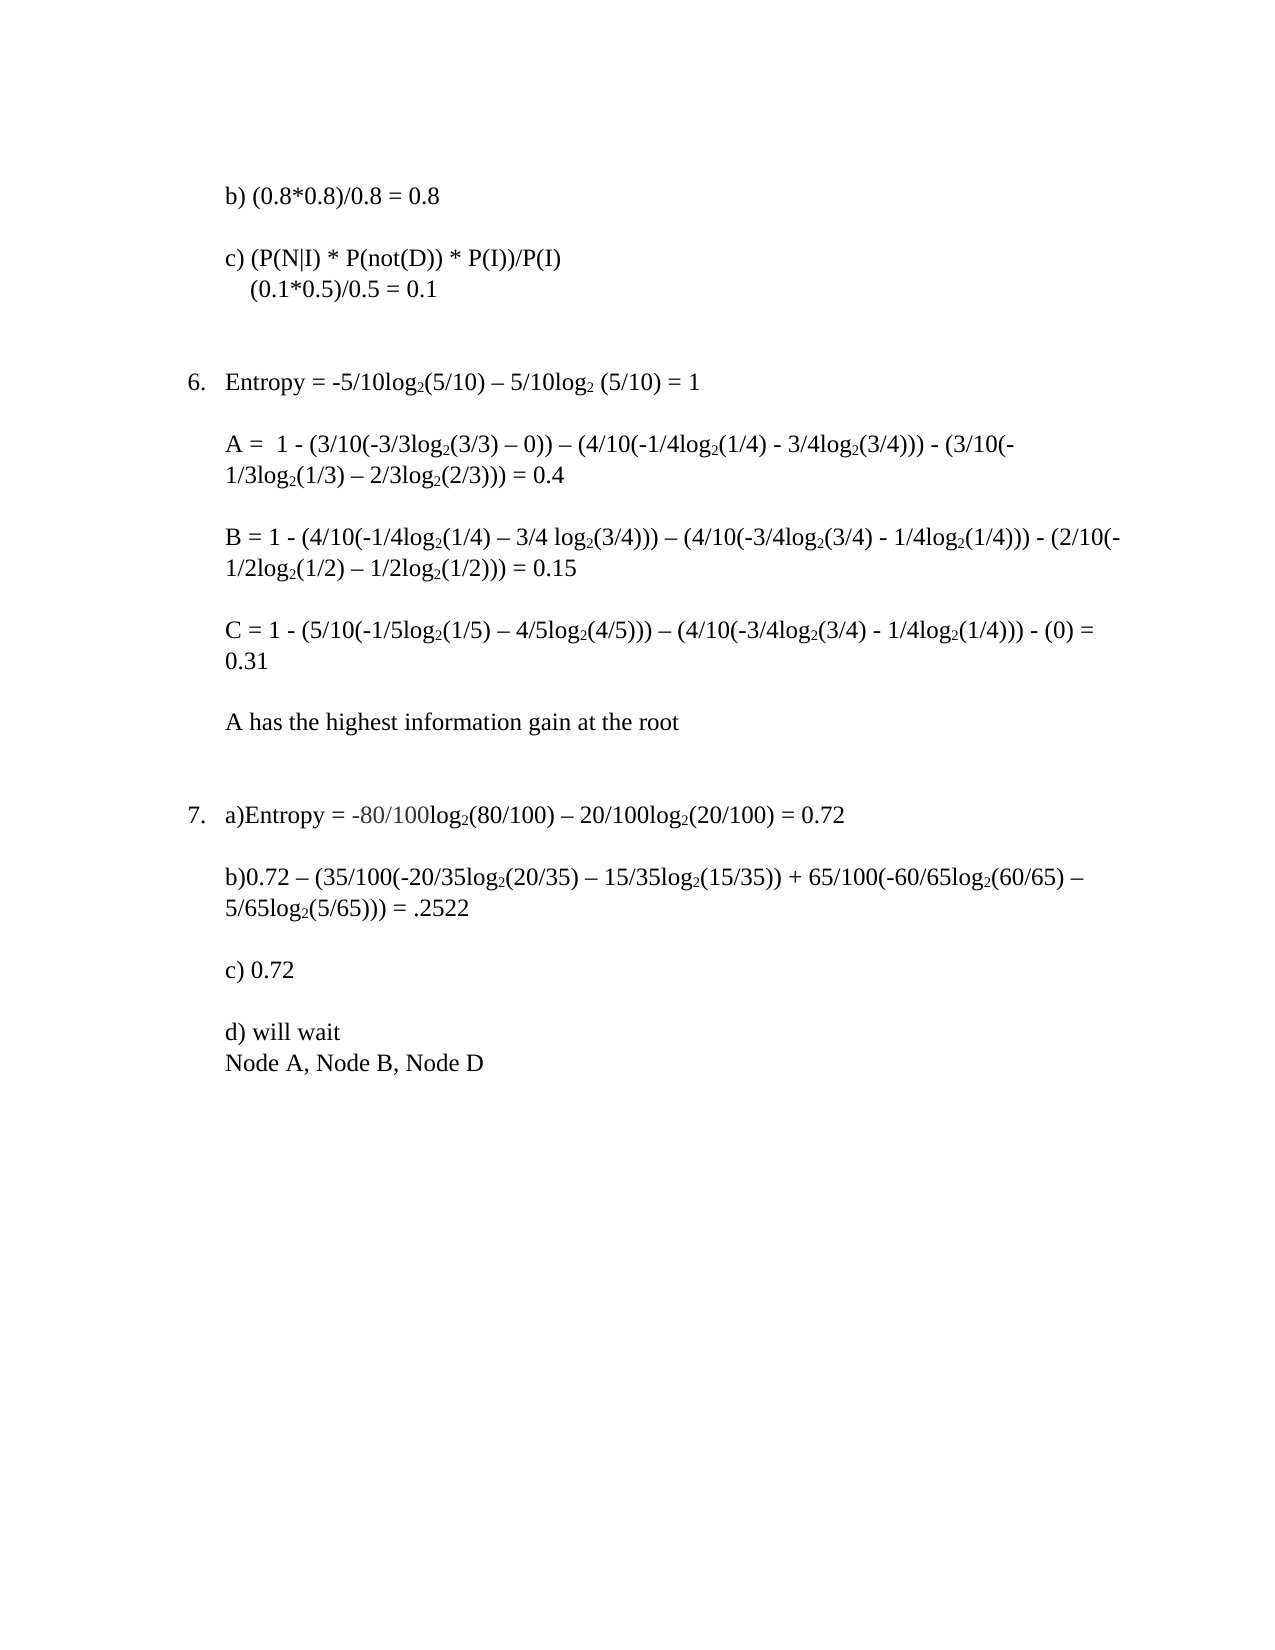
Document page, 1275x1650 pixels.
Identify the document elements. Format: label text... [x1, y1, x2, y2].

list Entropy = -5/10log2(5/10) – 5/10log2 (5/10) = 1 [187, 367, 1125, 396]
list b) (0.8*0.8)/0.8 = 0.8 [225, 181, 1125, 210]
list c) 0.72 [225, 955, 1125, 984]
list b)0.72 – (35/100(-20/35log2(20/35) – 15/35log2(15/35)) + 65/100(-60/65log2(60/65) – 5/65log2(5/65))) = .2522 [225, 862, 1125, 922]
list d) will wait [225, 1017, 1125, 1046]
list a)Entropy = -80/100log2(80/100) – 20/100log2(20/100) = 0.72 [429, 800, 1125, 829]
list a)Entropy = -80/100log2(80/100) – 20/100log2(20/100) = 0.72 [187, 800, 352, 829]
list A has the highest information gain at the root [225, 707, 1125, 736]
list Node A, Node B, Node D [225, 1048, 1125, 1077]
list A = 1 - (3/10(-3/3log2(3/3) – 0)) – (4/10(-1/4log2(1/4) - 3/4log2(3/4))) - (3/10(-1/3log2(1/3) – 2/3log2(2/3))) = 0.4 [225, 429, 1125, 489]
list c) (P(N|I) * P(not(D)) * P(I))/P(I) [225, 243, 1125, 272]
list B = 1 - (4/10(-1/4log2(1/4) – 3/4 log2(3/4))) – (4/10(-3/4log2(3/4) - 1/4log2(1/4))) - (2/10(-1/2log2(1/2) – 1/2log2(1/2))) = 0.15 [225, 522, 1125, 582]
list (0.1*0.5)/0.5 = 0.1 [225, 274, 1125, 303]
list C = 1 - (5/10(-1/5log2(1/5) – 4/5log2(4/5))) – (4/10(-3/4log2(3/4) - 1/4log2(1/4))) - (0) = 0.31 [225, 615, 1125, 674]
